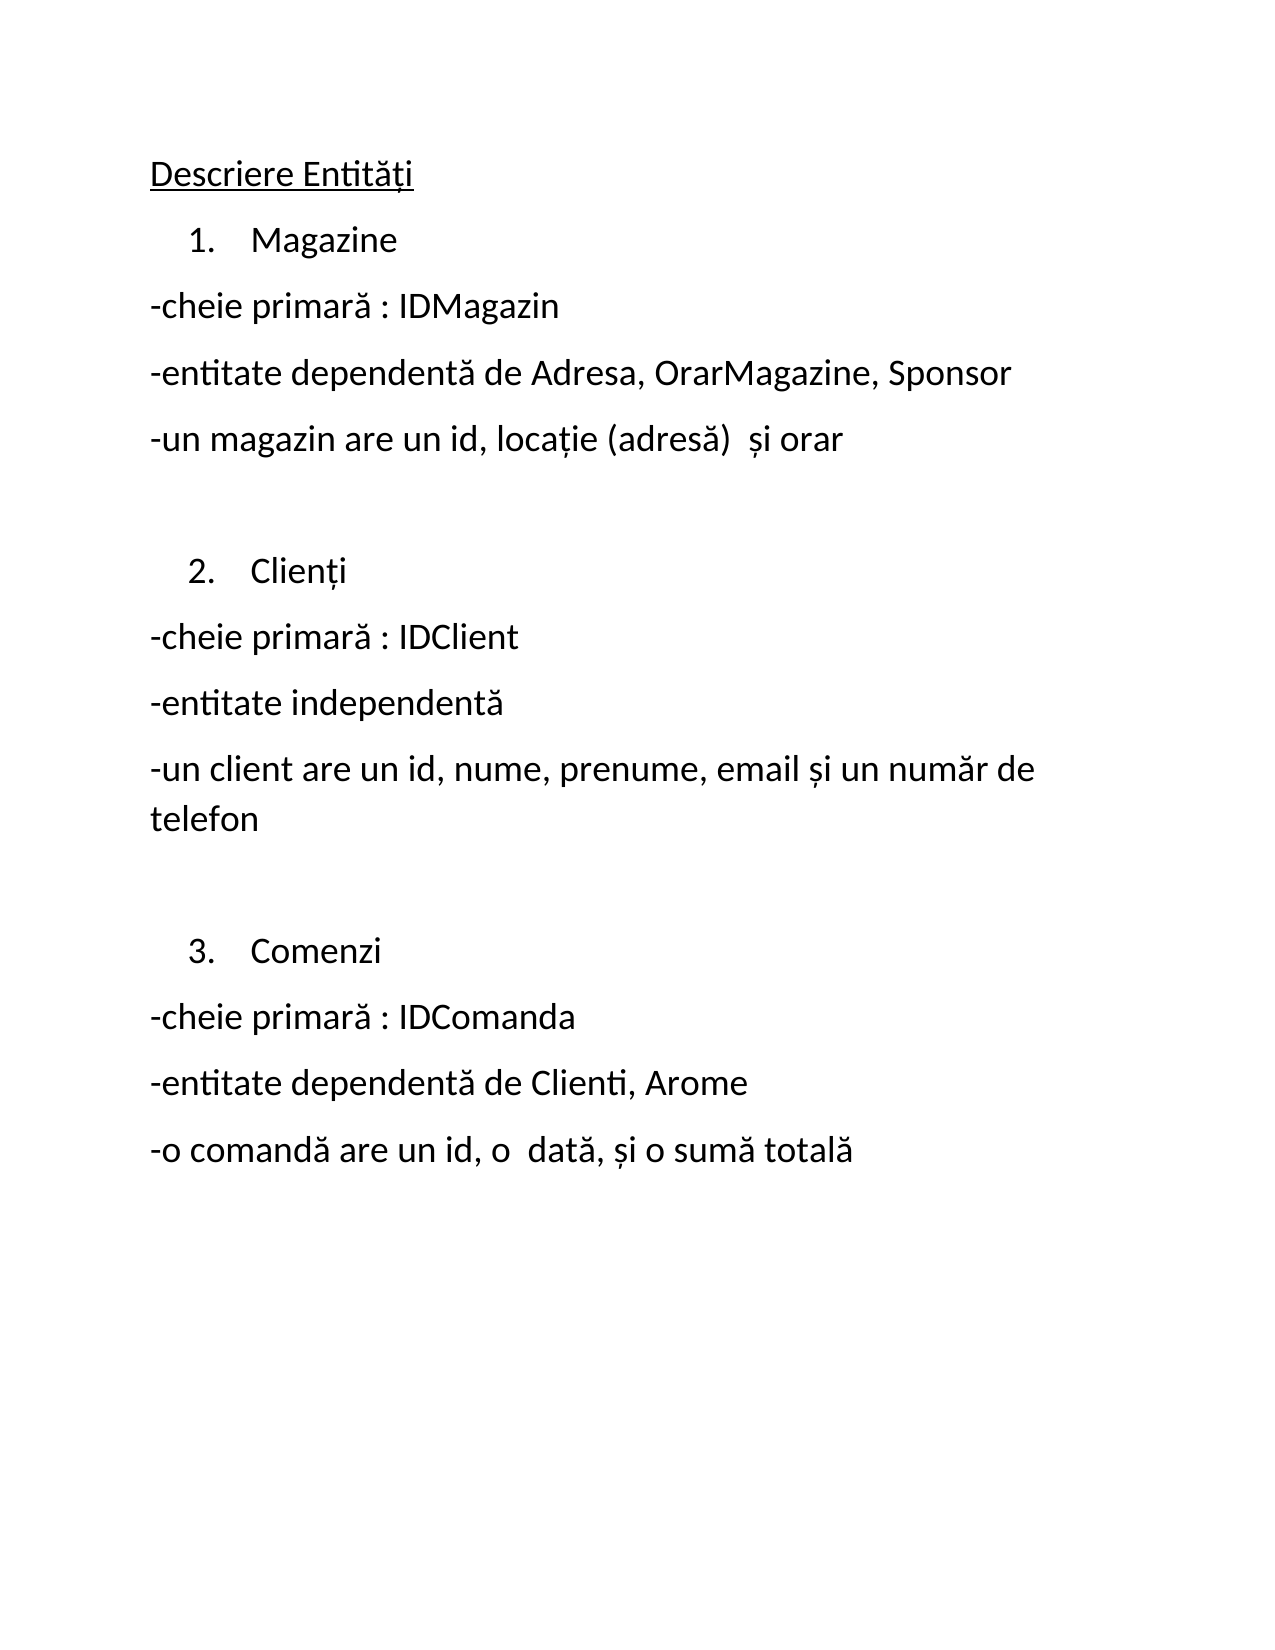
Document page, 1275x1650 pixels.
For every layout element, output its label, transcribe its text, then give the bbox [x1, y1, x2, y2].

list Comenzi [187, 927, 1125, 973]
text Descriere Entități [150, 150, 1125, 196]
text -cheie primară : IDMagazin [150, 282, 1125, 328]
text -entitate independentă [150, 679, 1125, 725]
list Clienți [187, 547, 1125, 593]
text -un client are un id, nume, prenume, email și un număr de telefon [150, 745, 1125, 841]
text -o comandă are un id, o dată, și o sumă totală [150, 1126, 1125, 1171]
list Magazine [187, 216, 1125, 262]
text -un magazin are un id, locație (adresă) și orar [150, 414, 1125, 460]
text -entitate dependentă de Adresa, OrarMagazine, Sponsor [150, 348, 1125, 394]
text -cheie primară : IDClient [150, 613, 1125, 659]
text -entitate dependentă de Clienti, Arome [150, 1059, 1125, 1105]
text -cheie primară : IDComanda [150, 993, 1125, 1039]
